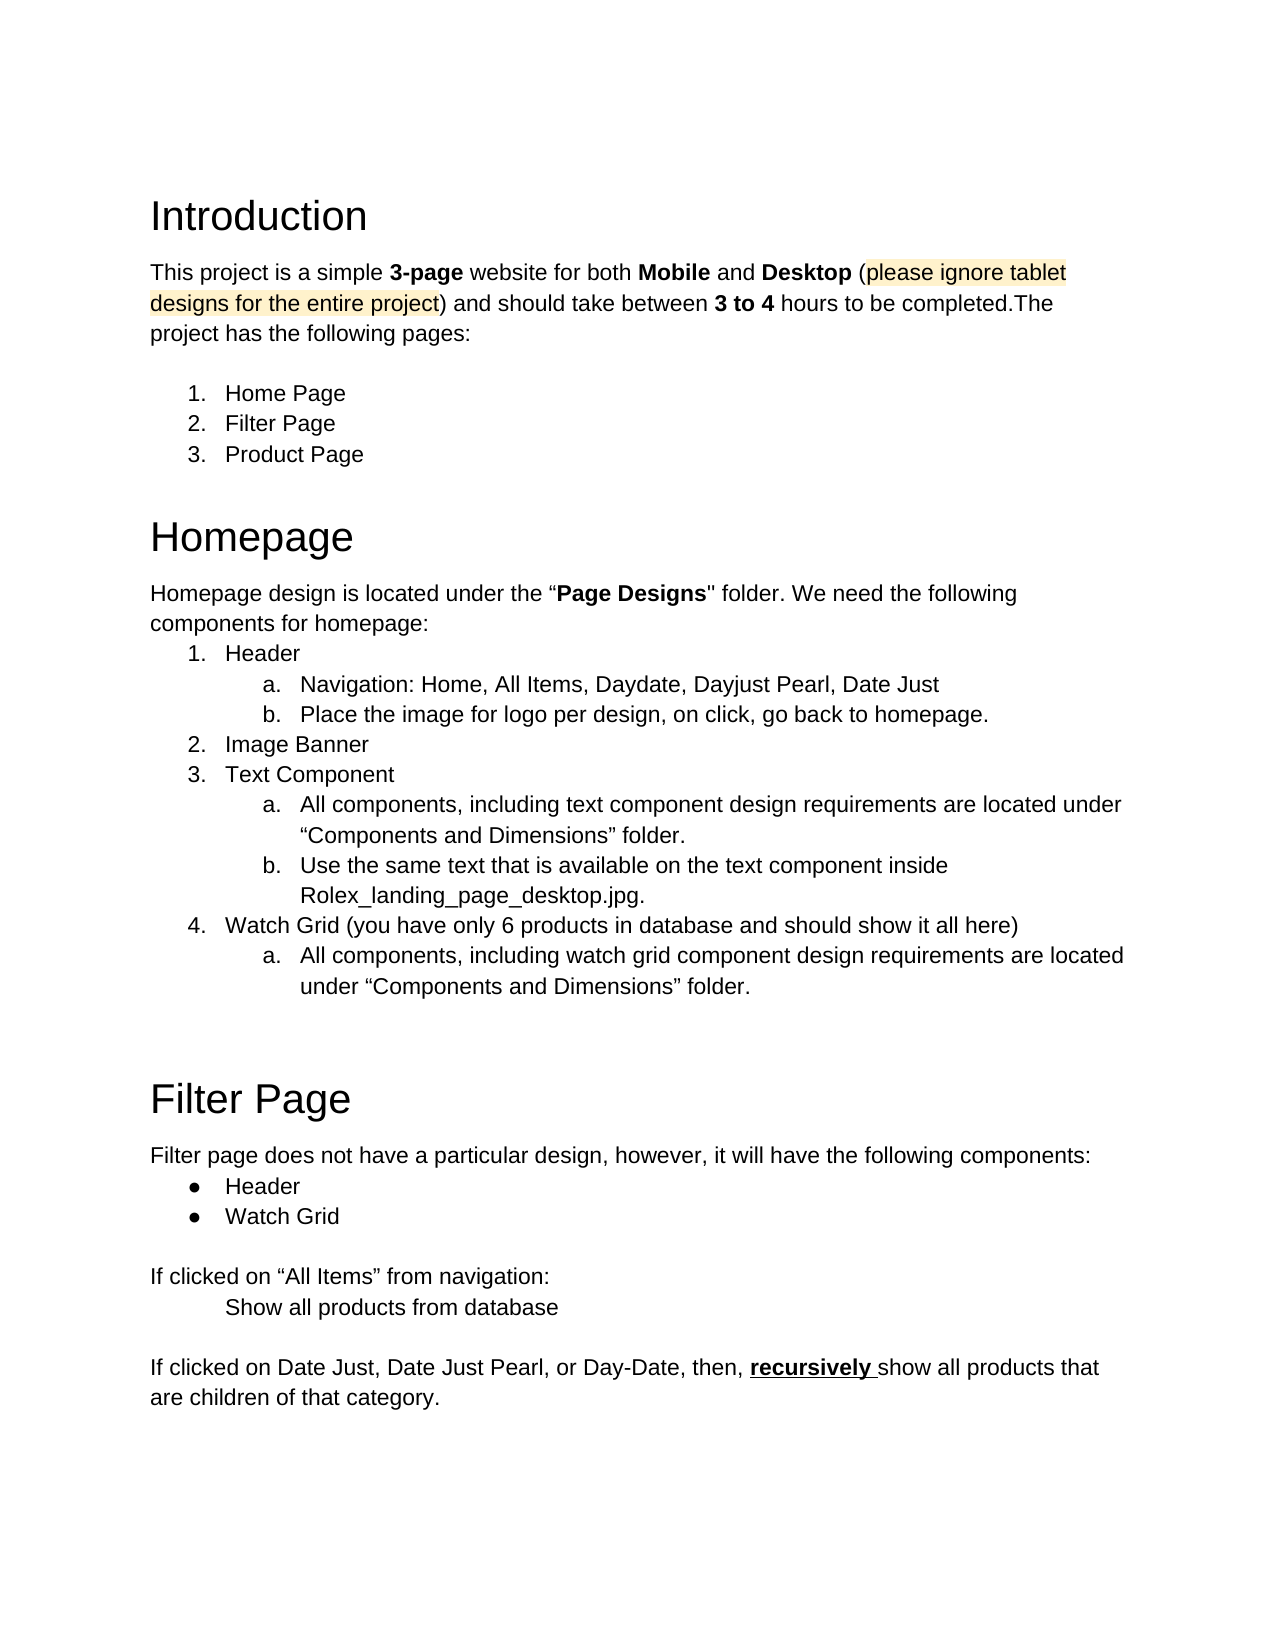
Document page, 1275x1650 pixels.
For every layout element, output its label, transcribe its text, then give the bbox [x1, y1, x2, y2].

subtitle Filter Page [150, 1075, 1125, 1123]
list Filter Page [187, 410, 1125, 437]
list Place the image for logo per design, on click, go back to homepage. [262, 701, 1125, 727]
text If clicked on Date Just, Date Just Pearl, or Day-Date, then, recursively show all products that are children of that category. [150, 1354, 1125, 1410]
list Image Banner [187, 731, 1125, 757]
list Navigation: Home, All Items, Daydate, Dayjust Pearl, Date Just [262, 671, 1125, 697]
text Homepage design is located under the “Page Designs'' folder. We need the following components for homepage: [150, 580, 1125, 637]
list Watch Grid (you have only 6 products in database and should show it all here) [187, 912, 1125, 939]
list Home Page [187, 380, 1125, 406]
list Header [187, 640, 1125, 667]
list Text Component [187, 761, 1125, 788]
text If clicked on “All Items” from navigation: [150, 1263, 1125, 1289]
list Header [187, 1173, 1125, 1199]
list All components, including watch grid component design requirements are located under “Components and Dimensions” folder. [262, 942, 1125, 999]
list Product Page [187, 441, 1125, 467]
subtitle Introduction [150, 192, 1125, 239]
list Watch Grid [187, 1203, 1125, 1229]
subtitle Homepage [150, 512, 1125, 560]
list Use the same text that is available on the text component inside Rolex_landing_page_desktop.jpg. [262, 852, 1125, 908]
text Show all products from database [150, 1293, 1125, 1320]
text Filter page does not have a particular design, however, it will have the following components: [150, 1142, 1125, 1169]
text This project is a simple 3-page website for both Mobile and Desktop (please ignore tablet designs for the entire project) and should take between 3 to 4 hours to be completed.The project has the following pages: [150, 259, 1125, 346]
list All components, including text component design requirements are located under “Components and Dimensions” folder. [262, 791, 1125, 848]
